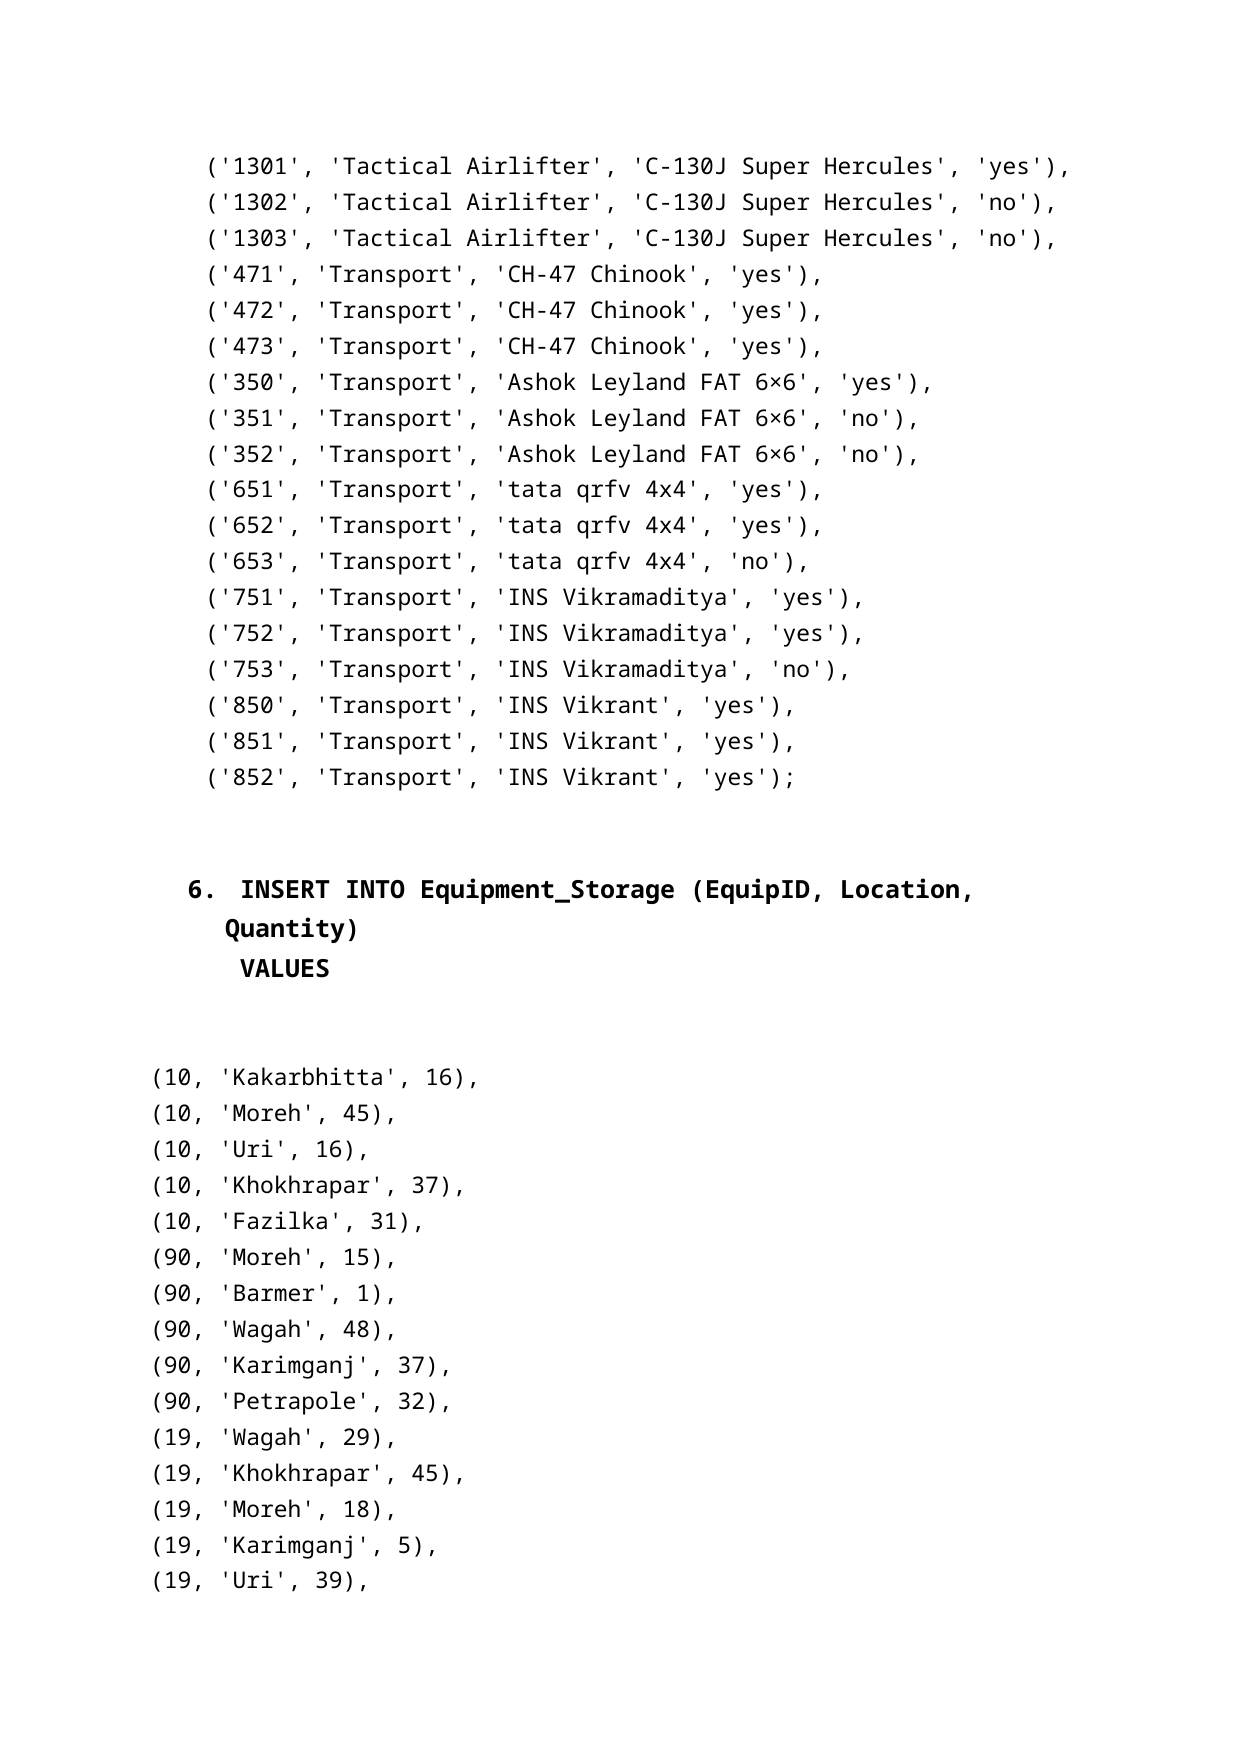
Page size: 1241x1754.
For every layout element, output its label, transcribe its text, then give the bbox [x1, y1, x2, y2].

text (19, 'Moreh', 18), [150, 1493, 1090, 1524]
text (19, 'Wagah', 29), [150, 1421, 1090, 1452]
text (10, 'Khokhrapar', 37), [150, 1169, 1090, 1200]
text ('472', 'Transport', 'CH-47 Chinook', 'yes'), [150, 294, 1090, 325]
text (90, 'Petrapole', 32), [150, 1385, 1090, 1416]
text (19, 'Uri', 39), [150, 1564, 1090, 1596]
text (90, 'Karimganj', 37), [150, 1349, 1090, 1380]
text ('1302', 'Tactical Airlifter', 'C-130J Super Hercules', 'no'), [150, 186, 1090, 217]
text (90, 'Barmer', 1), [150, 1277, 1090, 1308]
text (19, 'Karimganj', 5), [150, 1528, 1090, 1560]
text ('350', 'Transport', 'Ashok Leyland FAT 6×6', 'yes'), [150, 366, 1090, 397]
text ('352', 'Transport', 'Ashok Leyland FAT 6×6', 'no'), [150, 437, 1090, 469]
text ('1301', 'Tactical Airlifter', 'C-130J Super Hercules', 'yes'), [150, 150, 1090, 181]
text ('473', 'Transport', 'CH-47 Chinook', 'yes'), [150, 330, 1090, 361]
text (10, 'Fazilka', 31), [150, 1205, 1090, 1236]
text ('653', 'Transport', 'tata qrfv 4x4', 'no'), [150, 545, 1090, 577]
text (19, 'Khokhrapar', 45), [150, 1457, 1090, 1488]
text VALUES [225, 950, 1090, 984]
text ('1303', 'Tactical Airlifter', 'C-130J Super Hercules', 'no'), [150, 222, 1090, 253]
list INSERT INTO Equipment_Storage (EquipID, Location, Quantity) [187, 872, 1090, 945]
text (10, 'Uri', 16), [150, 1133, 1090, 1164]
text ('850', 'Transport', 'INS Vikrant', 'yes'), [150, 689, 1090, 720]
text ('651', 'Transport', 'tata qrfv 4x4', 'yes'), [150, 473, 1090, 505]
text (90, 'Moreh', 15), [150, 1241, 1090, 1272]
text (10, 'Kakarbhitta', 16), [150, 1061, 1090, 1093]
text ('852', 'Transport', 'INS Vikrant', 'yes'); [150, 761, 1090, 792]
text ('471', 'Transport', 'CH-47 Chinook', 'yes'), [150, 258, 1090, 289]
text ('652', 'Transport', 'tata qrfv 4x4', 'yes'), [150, 509, 1090, 541]
text ('752', 'Transport', 'INS Vikramaditya', 'yes'), [150, 617, 1090, 648]
text (90, 'Wagah', 48), [150, 1313, 1090, 1344]
text ('851', 'Transport', 'INS Vikrant', 'yes'), [150, 725, 1090, 756]
text ('753', 'Transport', 'INS Vikramaditya', 'no'), [150, 653, 1090, 684]
text ('751', 'Transport', 'INS Vikramaditya', 'yes'), [150, 581, 1090, 612]
text (10, 'Moreh', 45), [150, 1097, 1090, 1128]
text ('351', 'Transport', 'Ashok Leyland FAT 6×6', 'no'), [150, 402, 1090, 433]
